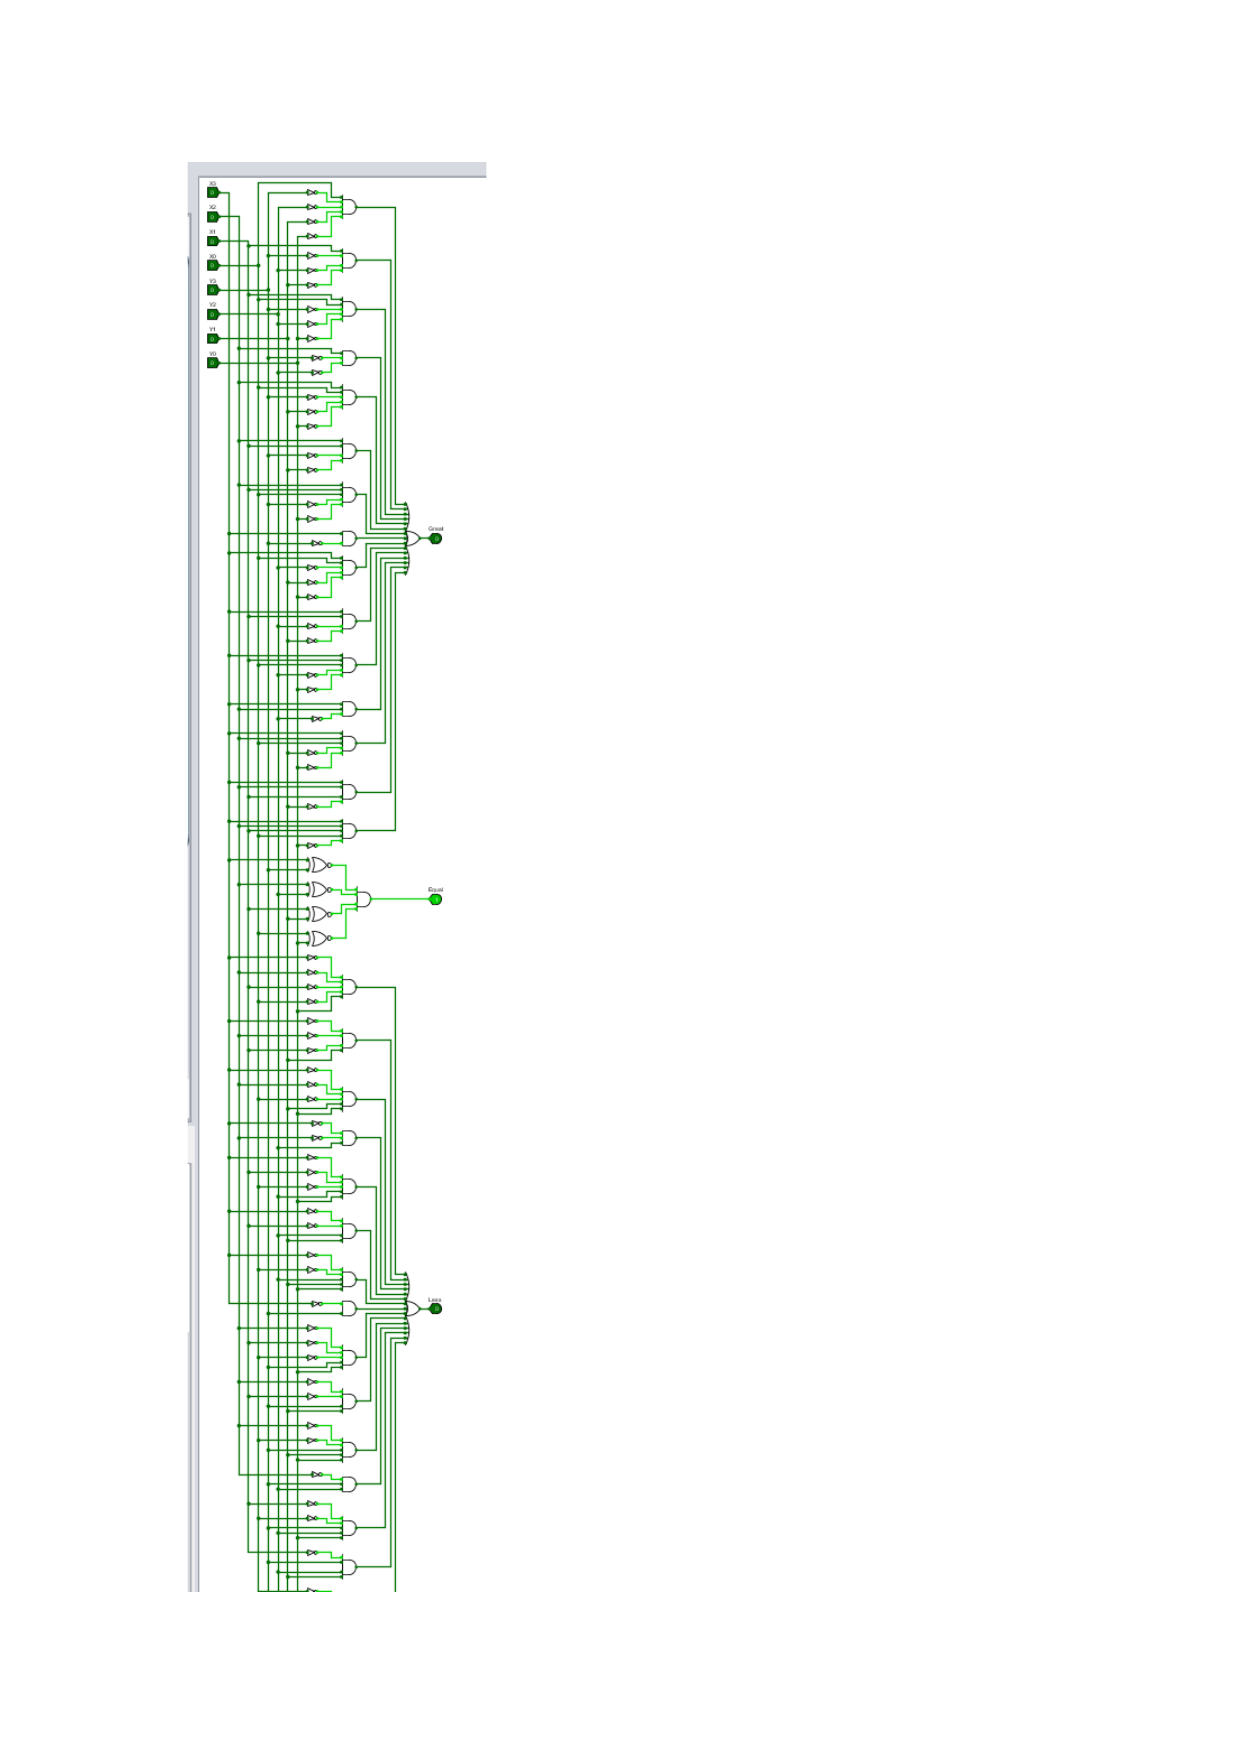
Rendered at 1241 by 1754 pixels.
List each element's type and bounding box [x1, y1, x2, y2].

picture [187, 162, 487, 1592]
